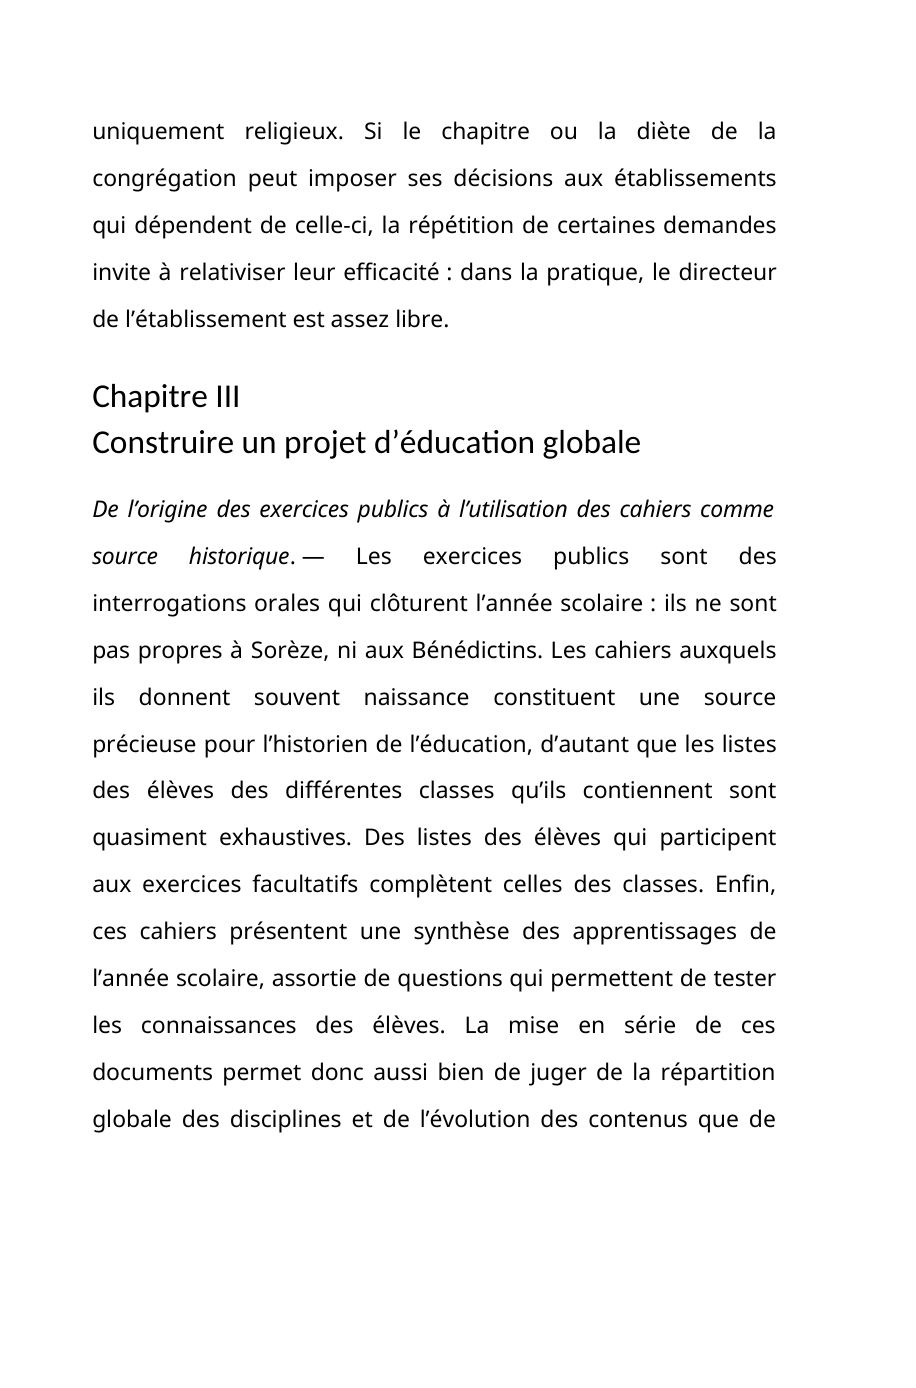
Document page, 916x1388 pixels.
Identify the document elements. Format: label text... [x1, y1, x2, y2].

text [92, 493, 777, 1134]
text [92, 115, 777, 334]
subtitle Chapitre III Construire un projet d’éducation globale [92, 374, 777, 462]
